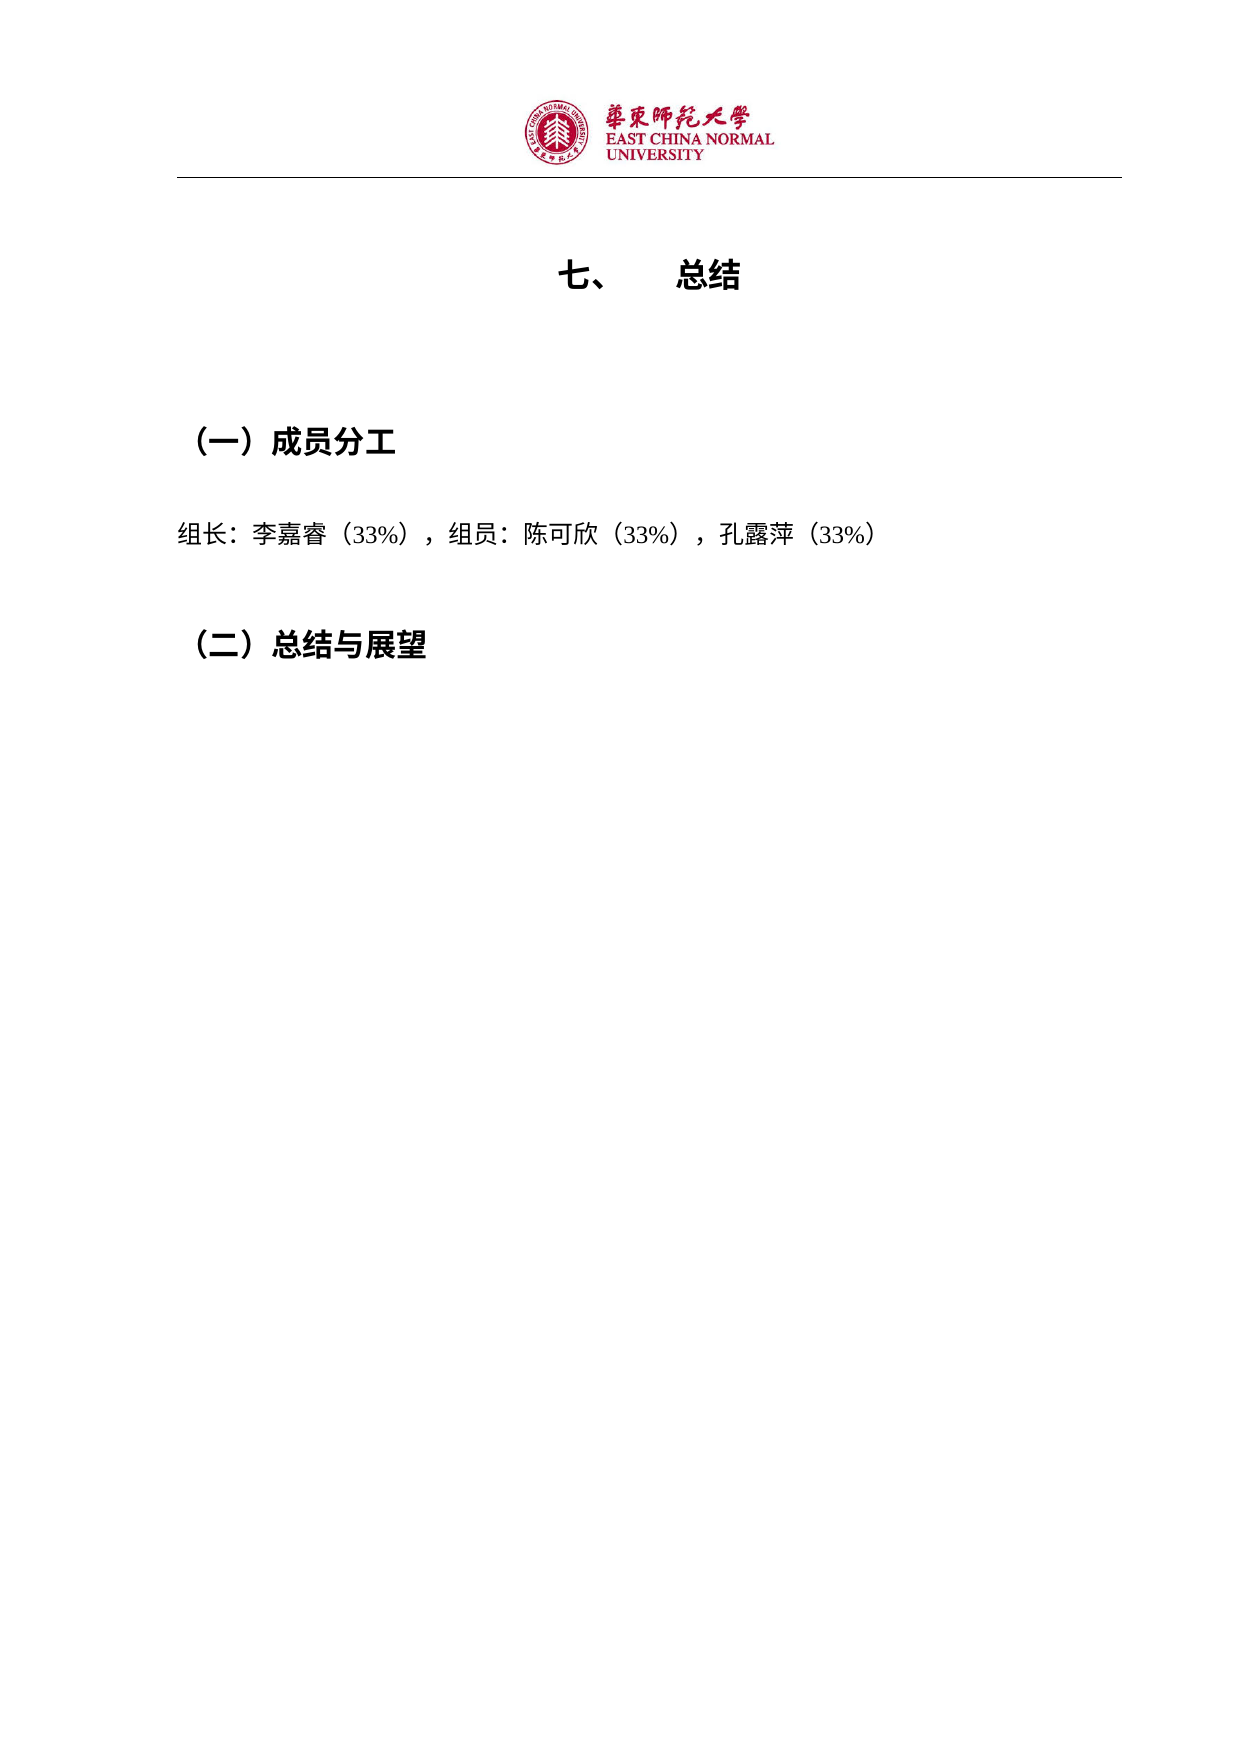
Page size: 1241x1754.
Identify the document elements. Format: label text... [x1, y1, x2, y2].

picture [509, 88, 791, 175]
text 组长：李嘉睿（33%），组员：陈可欣（33%），孔露萍（33%） [177, 500, 1122, 565]
subtitle （二）总结与展望 [177, 610, 1122, 675]
subtitle 总结 [177, 240, 1122, 305]
subtitle （一）成员分工 [177, 408, 1122, 473]
